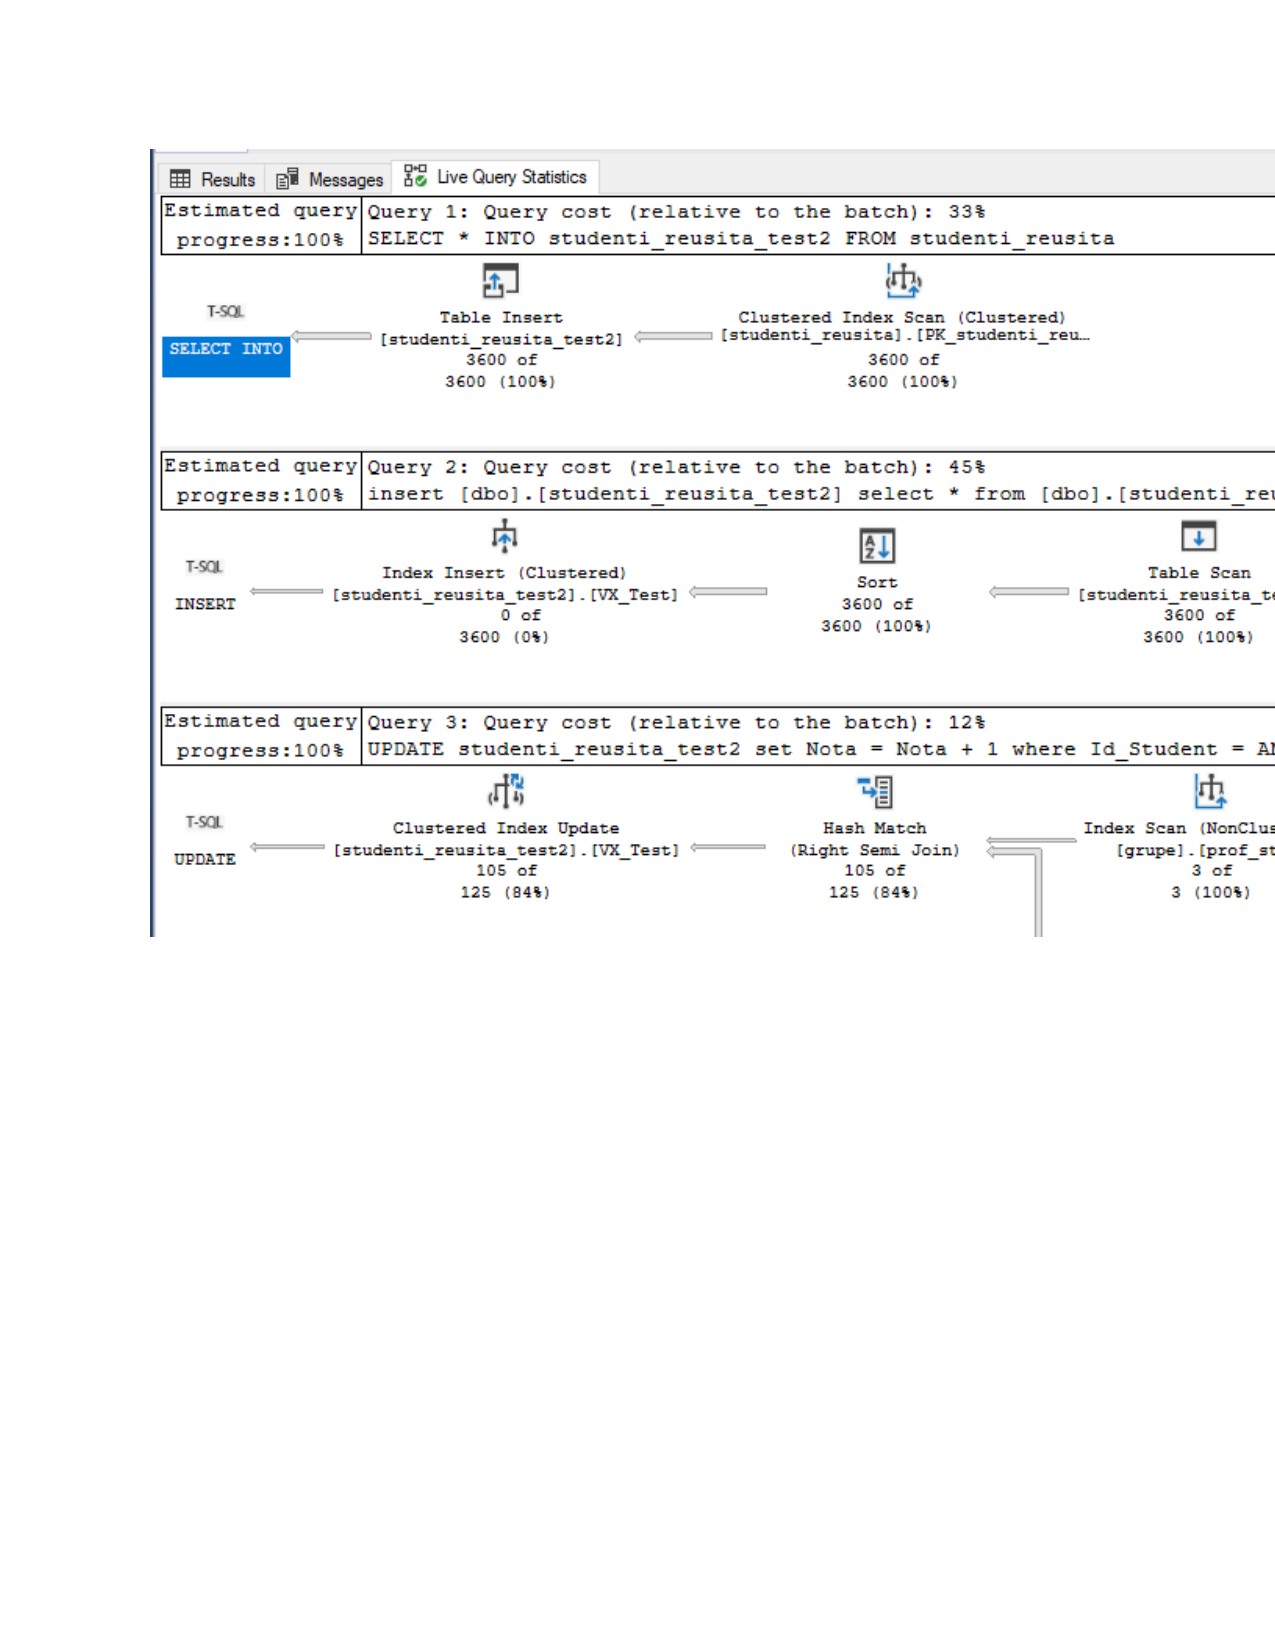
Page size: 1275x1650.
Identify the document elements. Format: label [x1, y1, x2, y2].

picture [150, 149, 1275, 937]
